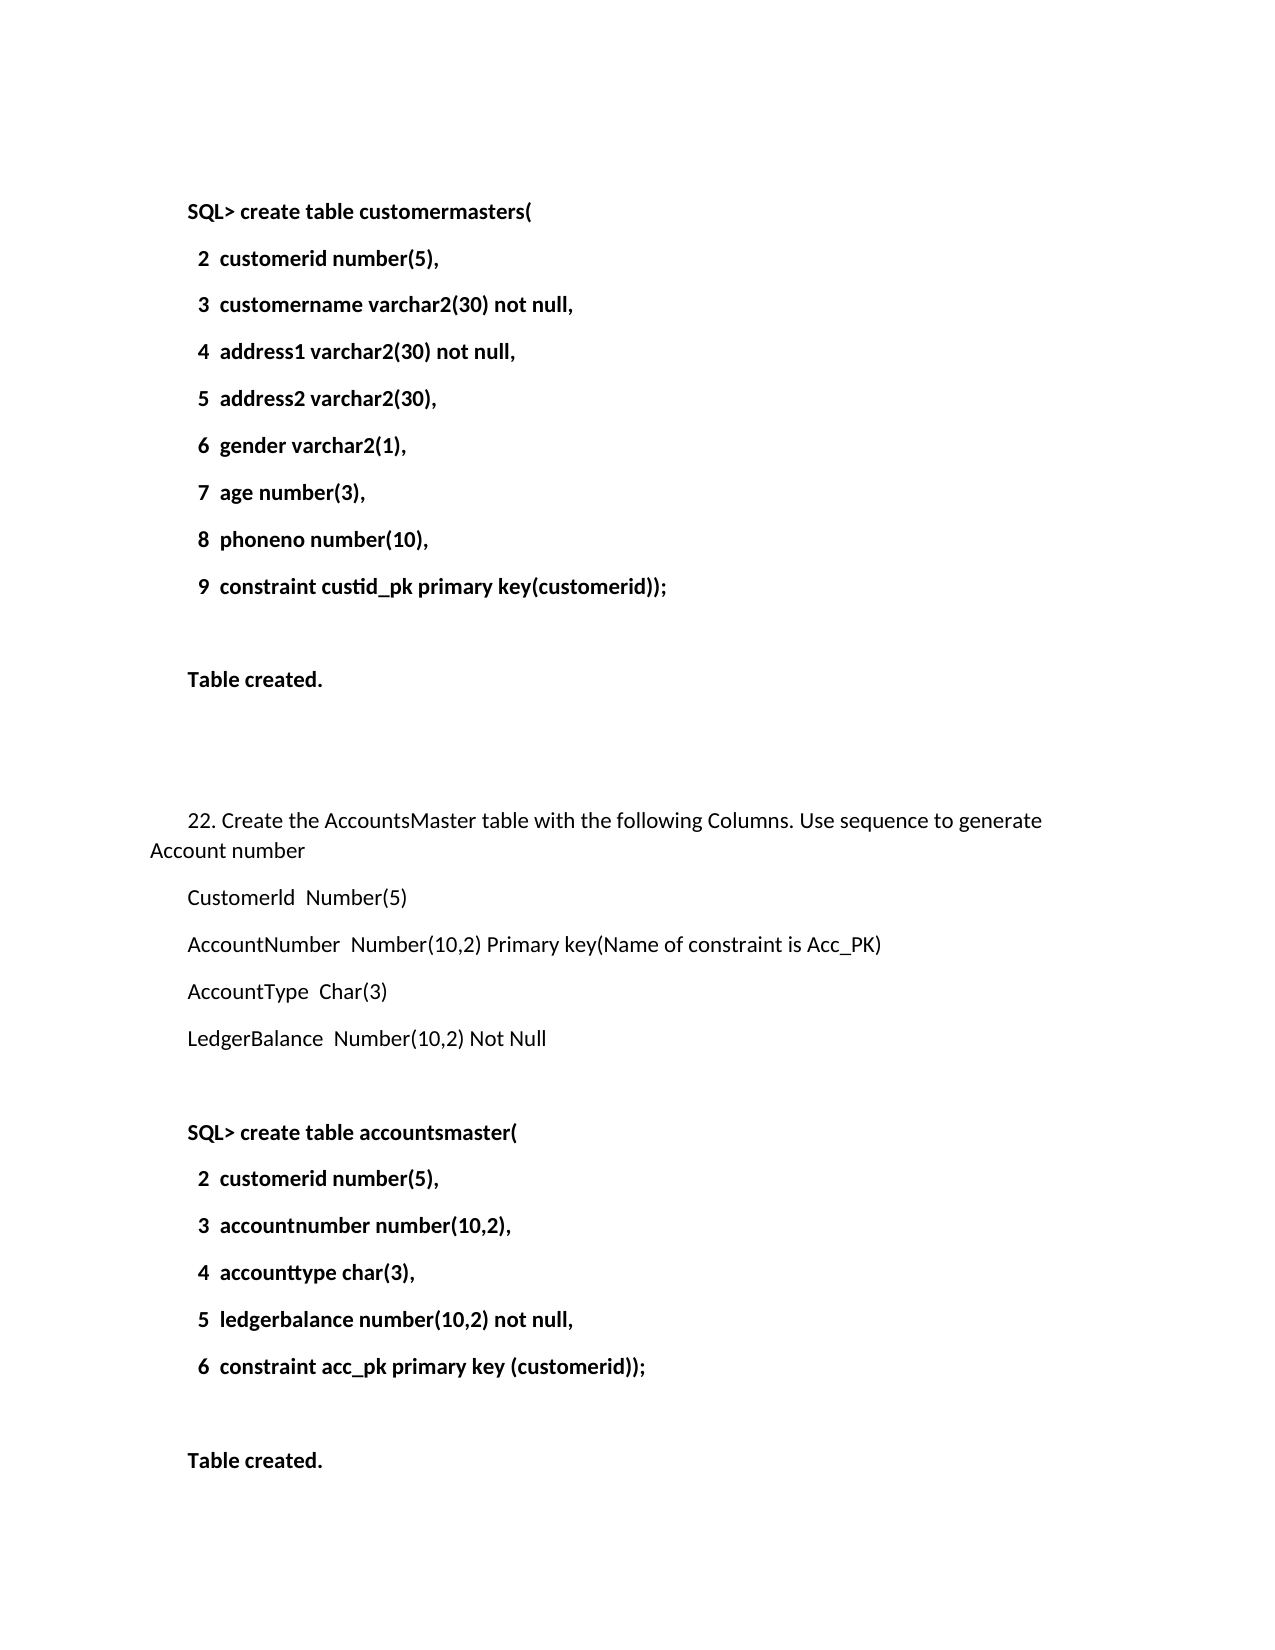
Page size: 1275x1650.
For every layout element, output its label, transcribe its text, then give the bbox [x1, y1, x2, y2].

text 2 customerid number(5), [150, 244, 1125, 272]
text 3 accountnumber number(10,2), [150, 1211, 1125, 1239]
text SQL> create table customermasters( [150, 197, 1125, 225]
text 7 age number(3), [150, 478, 1125, 506]
text 8 phoneno number(10), [150, 525, 1125, 553]
text LedgerBalance Number(10,2) Not Null [150, 1024, 1125, 1052]
text 5 address2 varchar2(30), [150, 384, 1125, 412]
text 6 gender varchar2(1), [150, 431, 1125, 459]
text 2 customerid number(5), [150, 1164, 1125, 1193]
text 4 address1 varchar2(30) not null, [150, 337, 1125, 366]
text 9 constraint custid_pk primary key(customerid)); [150, 572, 1125, 600]
text AccountNumber Number(10,2) Primary key(Name of constraint is Acc_PK) [150, 930, 1125, 958]
text Table created. [150, 1446, 1125, 1474]
text 6 constraint acc_pk primary key (customerid)); [150, 1352, 1125, 1380]
text AccountType Char(3) [150, 977, 1125, 1005]
text Table created. [150, 666, 1125, 694]
text 3 customername varchar2(30) not null, [150, 291, 1125, 319]
text 5 ledgerbalance number(10,2) not null, [150, 1305, 1125, 1333]
text SQL> create table accountsmaster( [150, 1118, 1125, 1146]
text Customerld Number(5) [150, 883, 1125, 911]
text 4 accounttype char(3), [150, 1258, 1125, 1286]
text 22. Create the AccountsMaster table with the following Columns. Use sequence to generate Account number [150, 806, 1125, 864]
